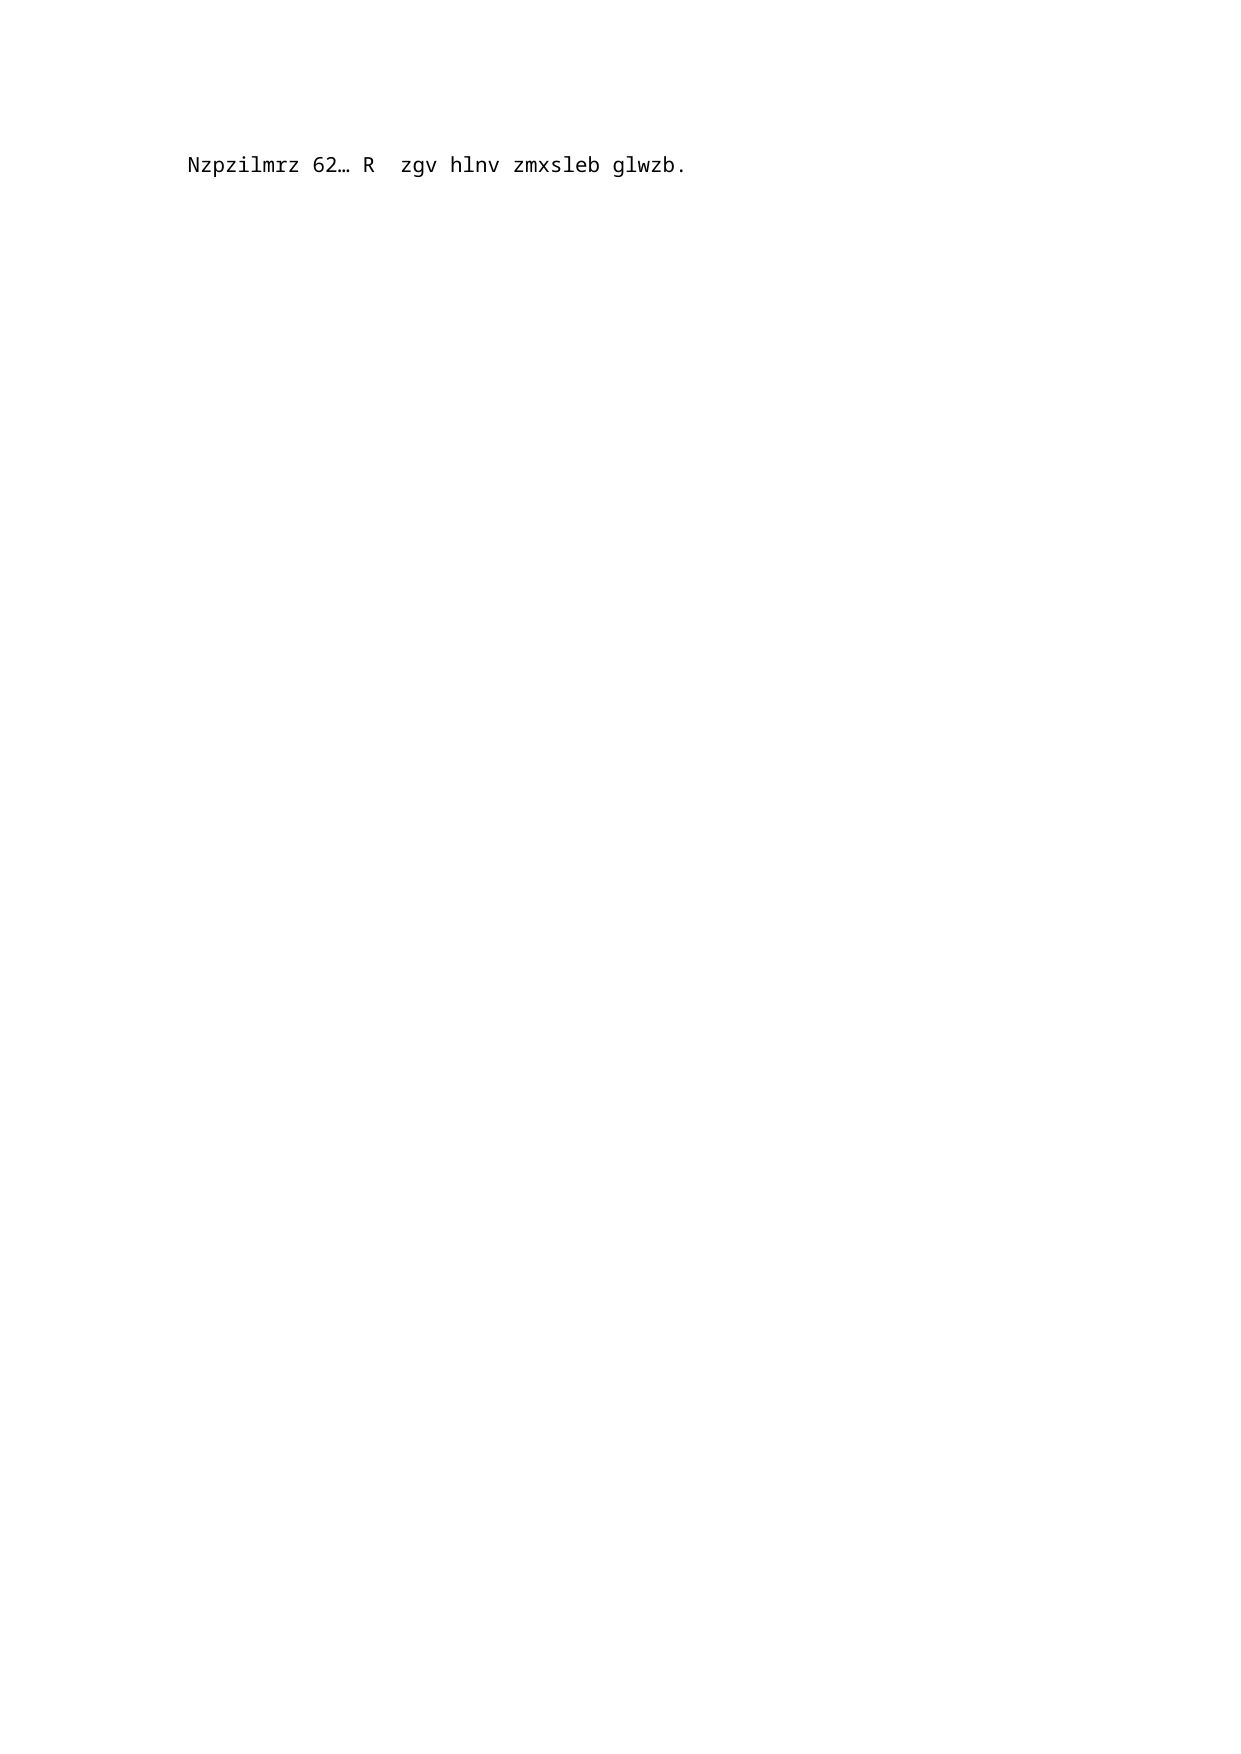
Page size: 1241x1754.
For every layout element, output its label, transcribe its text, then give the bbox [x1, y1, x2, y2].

text Nzpzilmrz 62… R zgv hlnv zmxsleb glwzb. [187, 150, 1053, 178]
